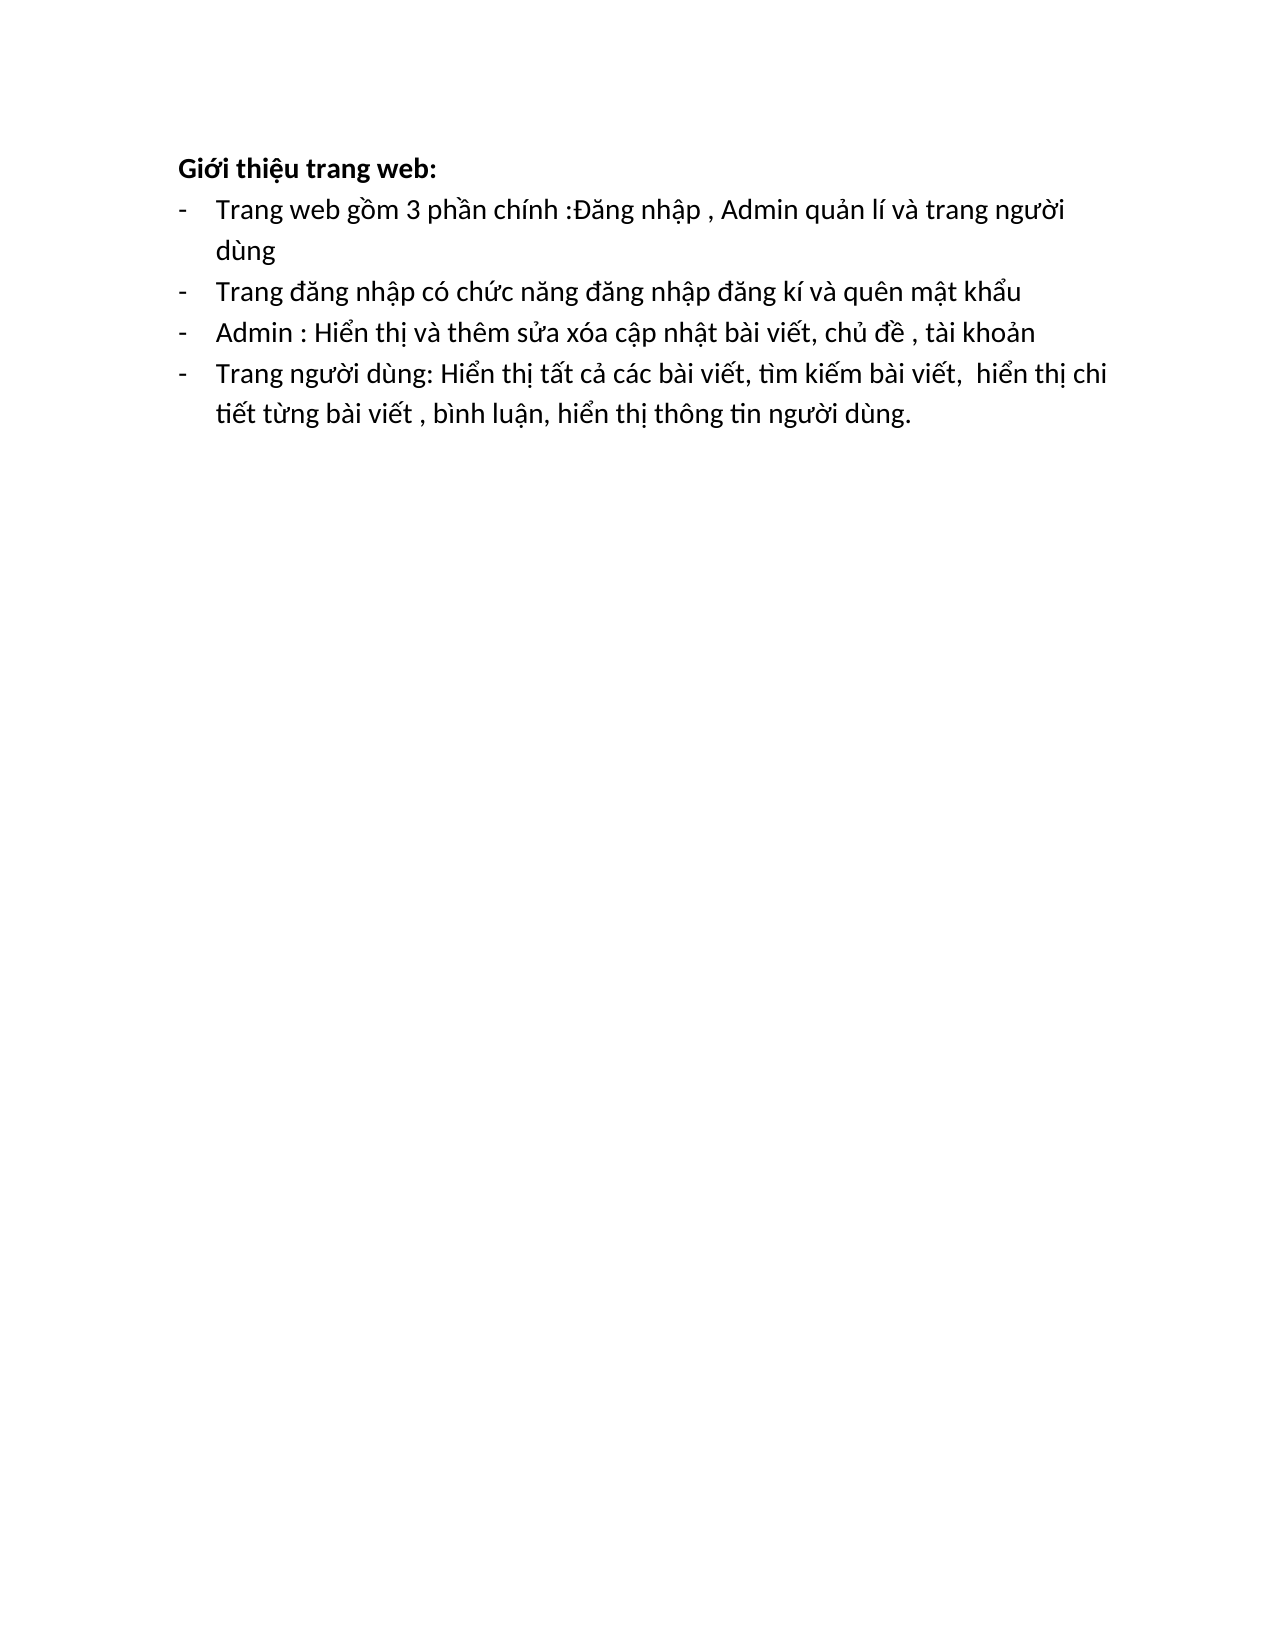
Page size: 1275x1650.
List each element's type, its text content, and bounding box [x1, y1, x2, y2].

text Giới thiệu trang web: [178, 150, 1125, 186]
list Trang người dùng: Hiển thị tất cả các bài viết, tìm kiếm bài viết, hiển thị chi tiết từng bài viết , bình luận, hiển thị thông tin người dùng. [178, 355, 1125, 431]
list Trang đăng nhập có chức năng đăng nhập đăng kí và quên mật khẩu [178, 273, 1125, 308]
list Trang web gồm 3 phần chính :Đăng nhập , Admin quản lí và trang người dùng [178, 191, 1125, 267]
list Admin : Hiển thị và thêm sửa xóa cập nhật bài viết, chủ đề , tài khoản [178, 314, 1125, 349]
